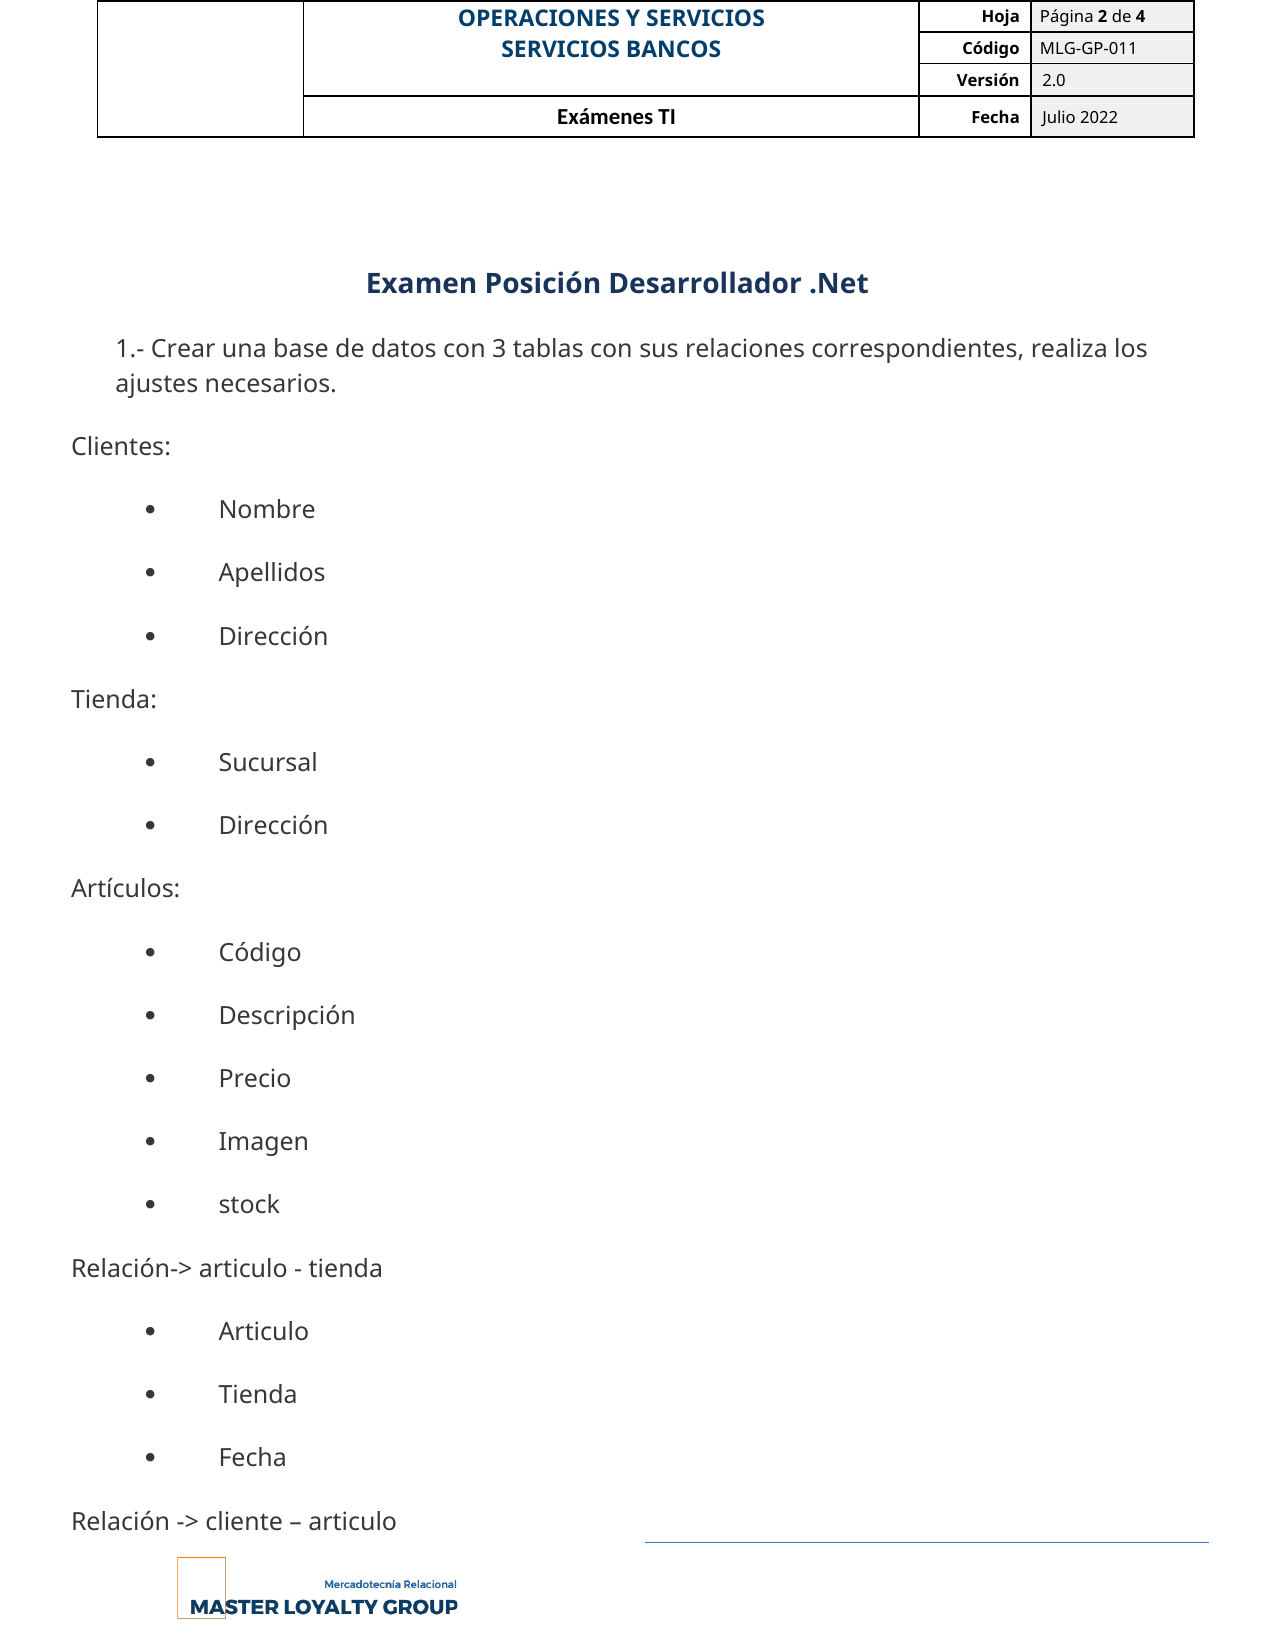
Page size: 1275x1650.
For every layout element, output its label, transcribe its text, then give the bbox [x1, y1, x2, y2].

list Precio [146, 1061, 1163, 1095]
text Relación-> articulo - tienda [71, 1250, 1163, 1284]
text 1.- Crear una base de datos con 3 tablas con sus relaciones correspondientes, realiza los ajustes necesarios. [115, 331, 1163, 399]
list Apellidos [146, 555, 1163, 589]
text Tienda: [71, 681, 1163, 715]
list Dirección [146, 808, 1163, 842]
list Dirección [146, 618, 1163, 652]
list Fecha [146, 1440, 1163, 1474]
text Examen Posición Desarrollador .Net [71, 258, 1163, 302]
list Imagen [146, 1124, 1163, 1158]
text Artículos: [71, 871, 1163, 905]
list Descripción [146, 997, 1163, 1032]
list Tienda [146, 1377, 1163, 1411]
list stock [146, 1187, 1163, 1221]
list Sucursal [146, 744, 1163, 779]
list Código [146, 934, 1163, 968]
picture [177, 1557, 458, 1619]
text Clientes: [71, 428, 1163, 462]
text Relación -> cliente – articulo [71, 1503, 1163, 1537]
list Nombre [146, 492, 1163, 526]
list Articulo [146, 1314, 1163, 1348]
